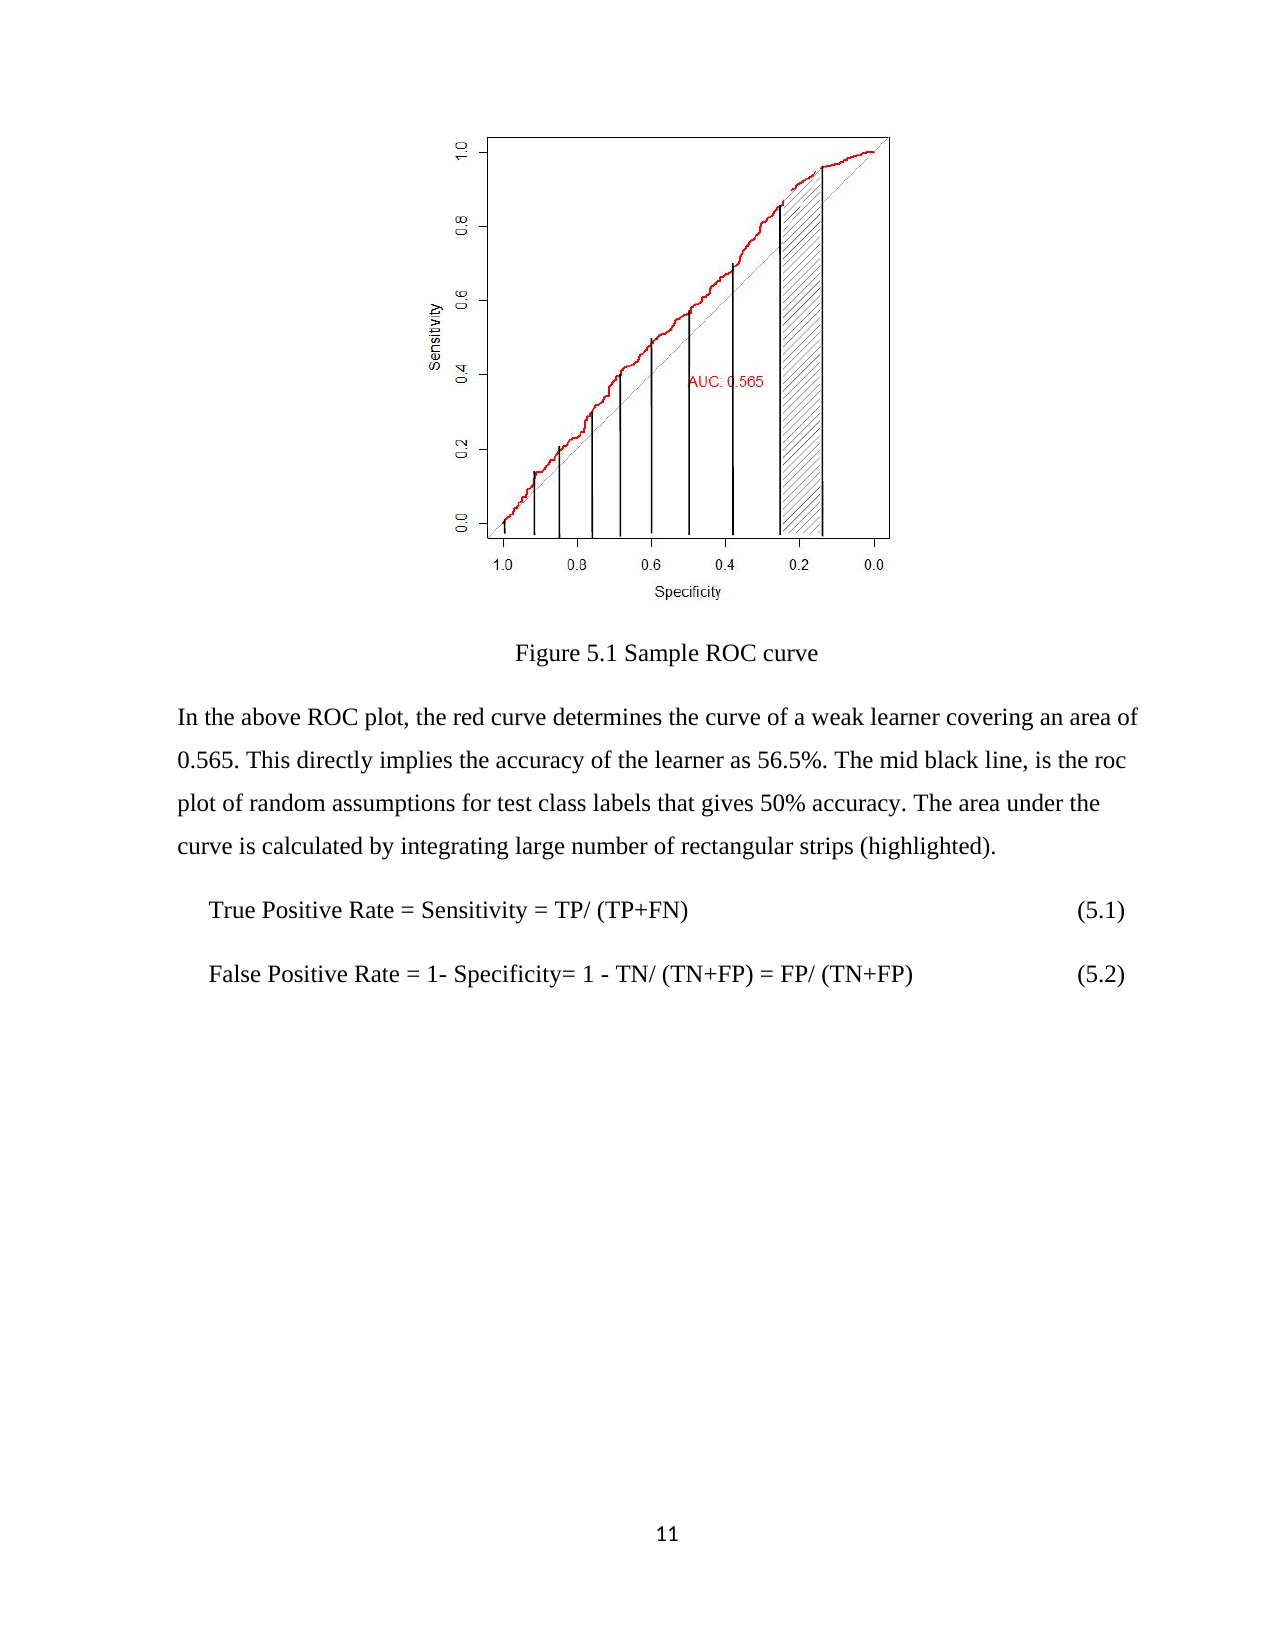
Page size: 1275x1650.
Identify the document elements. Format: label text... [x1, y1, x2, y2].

text True Positive Rate = Sensitivity = TP/ (TP+FN) (5.1) [177, 895, 1156, 924]
text In the above ROC plot, the red curve determines the curve of a weak learner covering an area of 0.565. This directly implies the accuracy of the learner as 56.5%. The mid black line, is the roc plot of random assumptions for test class labels that gives 50% accuracy. The area under the curve is calculated by integrating large number of rectangular strips (highlighted). [177, 702, 1156, 860]
picture [422, 118, 912, 604]
text Figure 5.1 Sample ROC curve [177, 638, 1156, 667]
text False Positive Rate = 1- Specificity= 1 - TN/ (TN+FP) = FP/ (TN+FP) (5.2) [177, 959, 1156, 988]
